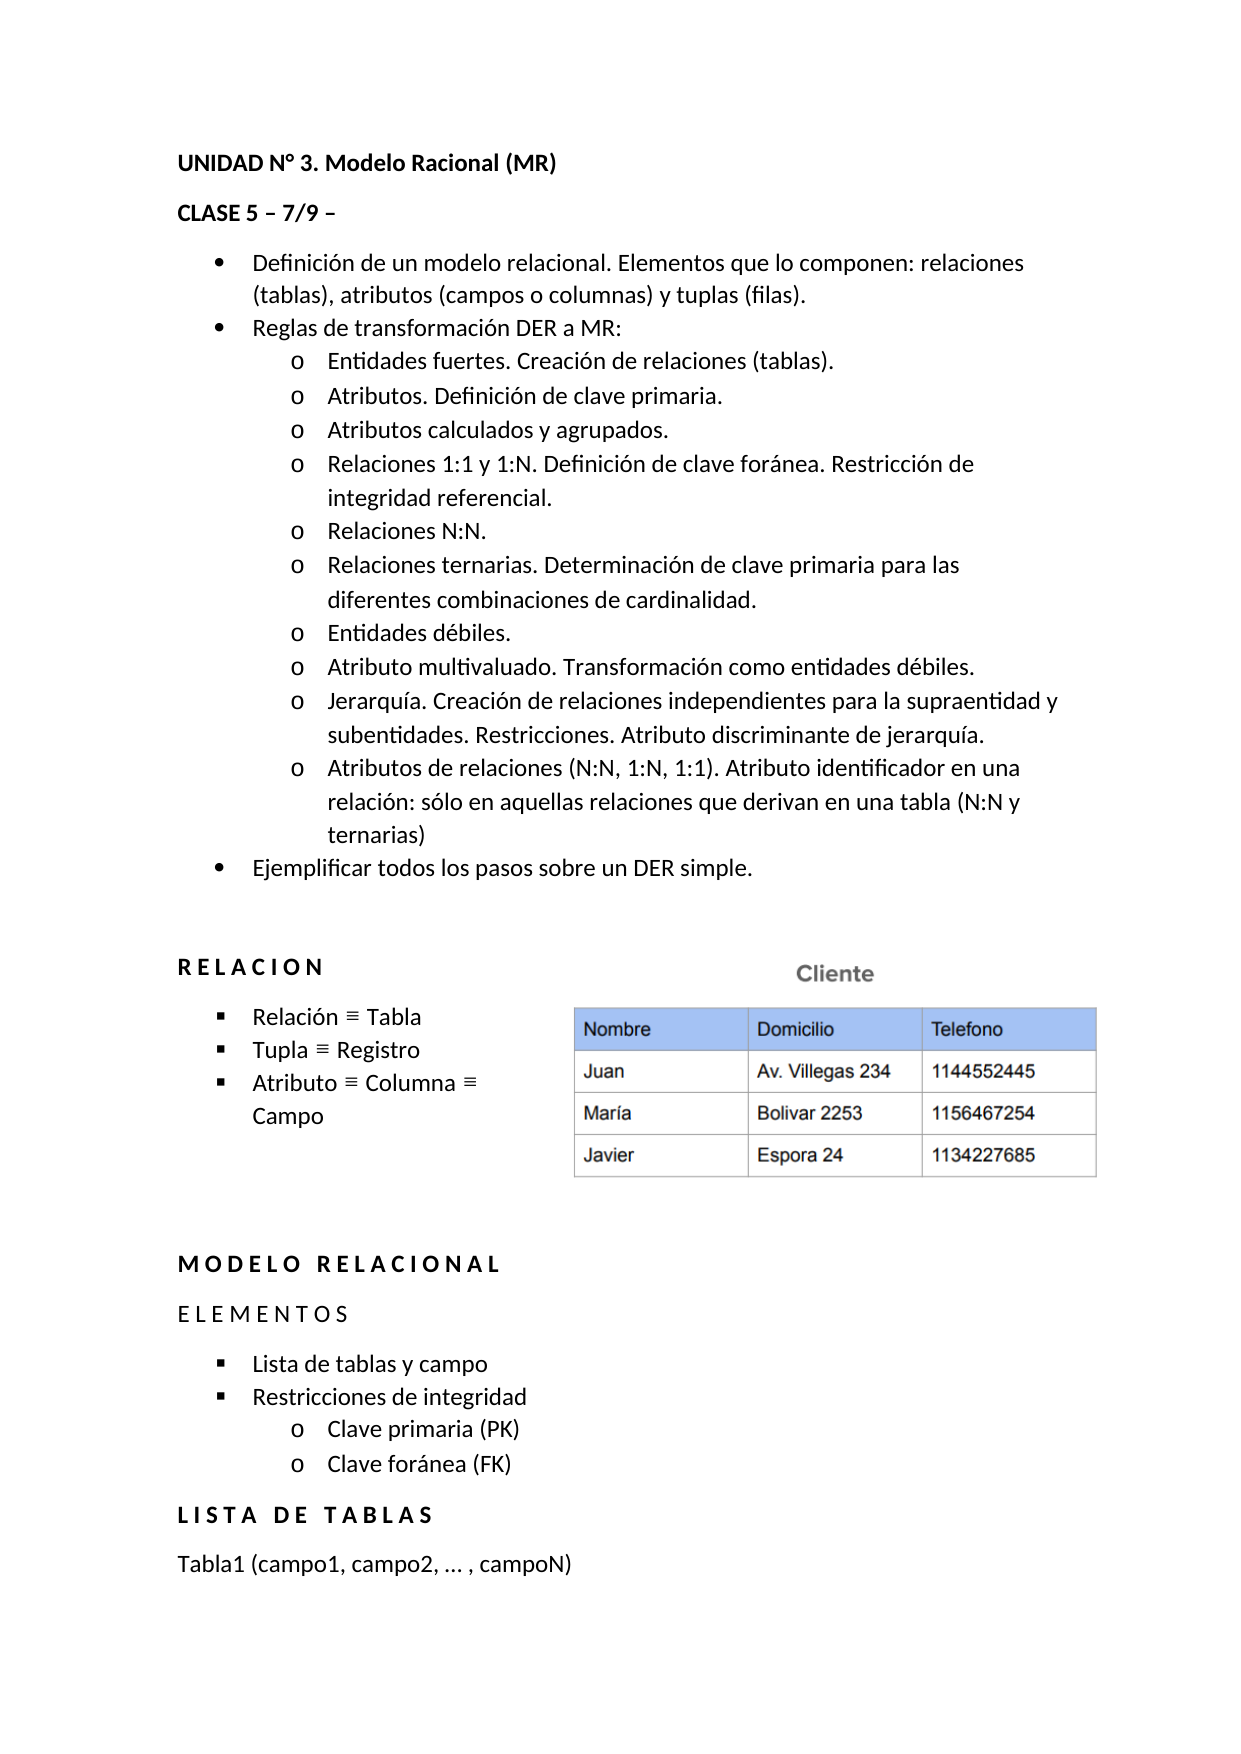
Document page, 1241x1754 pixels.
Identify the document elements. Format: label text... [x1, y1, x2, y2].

list Ejemplificar todos los pasos sobre un DER simple. [215, 852, 1063, 883]
list Relación Tabla [215, 1001, 573, 1032]
list Relaciones 1:1 y 1:N. Definición de clave foránea. Restricción de integridad referencial. [290, 448, 1063, 513]
list Relaciones N:N. [290, 515, 1063, 547]
list Clave primaria (PK) [290, 1414, 1063, 1445]
list Atributo multivaluado. Transformación como entidades débiles. [290, 651, 1063, 683]
text R E L A C I O N [177, 952, 1063, 982]
text CLASE 5 – 7/9 – [177, 197, 1063, 228]
text L I S T A D E T A B L A S [177, 1499, 1063, 1529]
list Lista de tablas y campo [215, 1348, 1063, 1378]
text UNIDAD N° 3. Modelo Racional (MR) [177, 148, 1063, 178]
text E L E M E N T O S [177, 1298, 1063, 1329]
text M O D E L O R E L A C I O N A L [177, 1249, 1063, 1279]
list Tupla Registro [215, 1034, 573, 1064]
list Entidades débiles. [290, 617, 1063, 648]
list Relaciones ternarias. Determinación de clave primaria para las diferentes combinaciones de cardinalidad. [290, 550, 1063, 614]
list Atributo Columna Campo [215, 1067, 573, 1130]
picture [573, 958, 1100, 1183]
list Atributos de relaciones (N:N, 1:N, 1:1). Atributo identificador en una relación: sólo en aquellas relaciones que derivan en una tabla (N:N y ternarias) [290, 752, 1063, 850]
list Entidades fuertes. Creación de relaciones (tablas). [290, 346, 1063, 377]
text Tabla1 (campo1, campo2, … , campoN) [177, 1548, 1063, 1579]
list Reglas de transformación DER a MR: [215, 313, 1063, 343]
list Clave foránea (FK) [290, 1448, 1063, 1480]
list Jerarquía. Creación de relaciones independientes para la supraentidad y subentidades. Restricciones. Atributo discriminante de jerarquía. [290, 685, 1063, 750]
list Restricciones de integridad [215, 1381, 1063, 1411]
list Definición de un modelo relacional. Elementos que lo componen: relaciones (tablas), atributos (campos o columnas) y tuplas (filas). [215, 247, 1063, 310]
list Atributos calculados y agrupados. [290, 414, 1063, 446]
list Atributos. Definición de clave primaria. [290, 380, 1063, 412]
